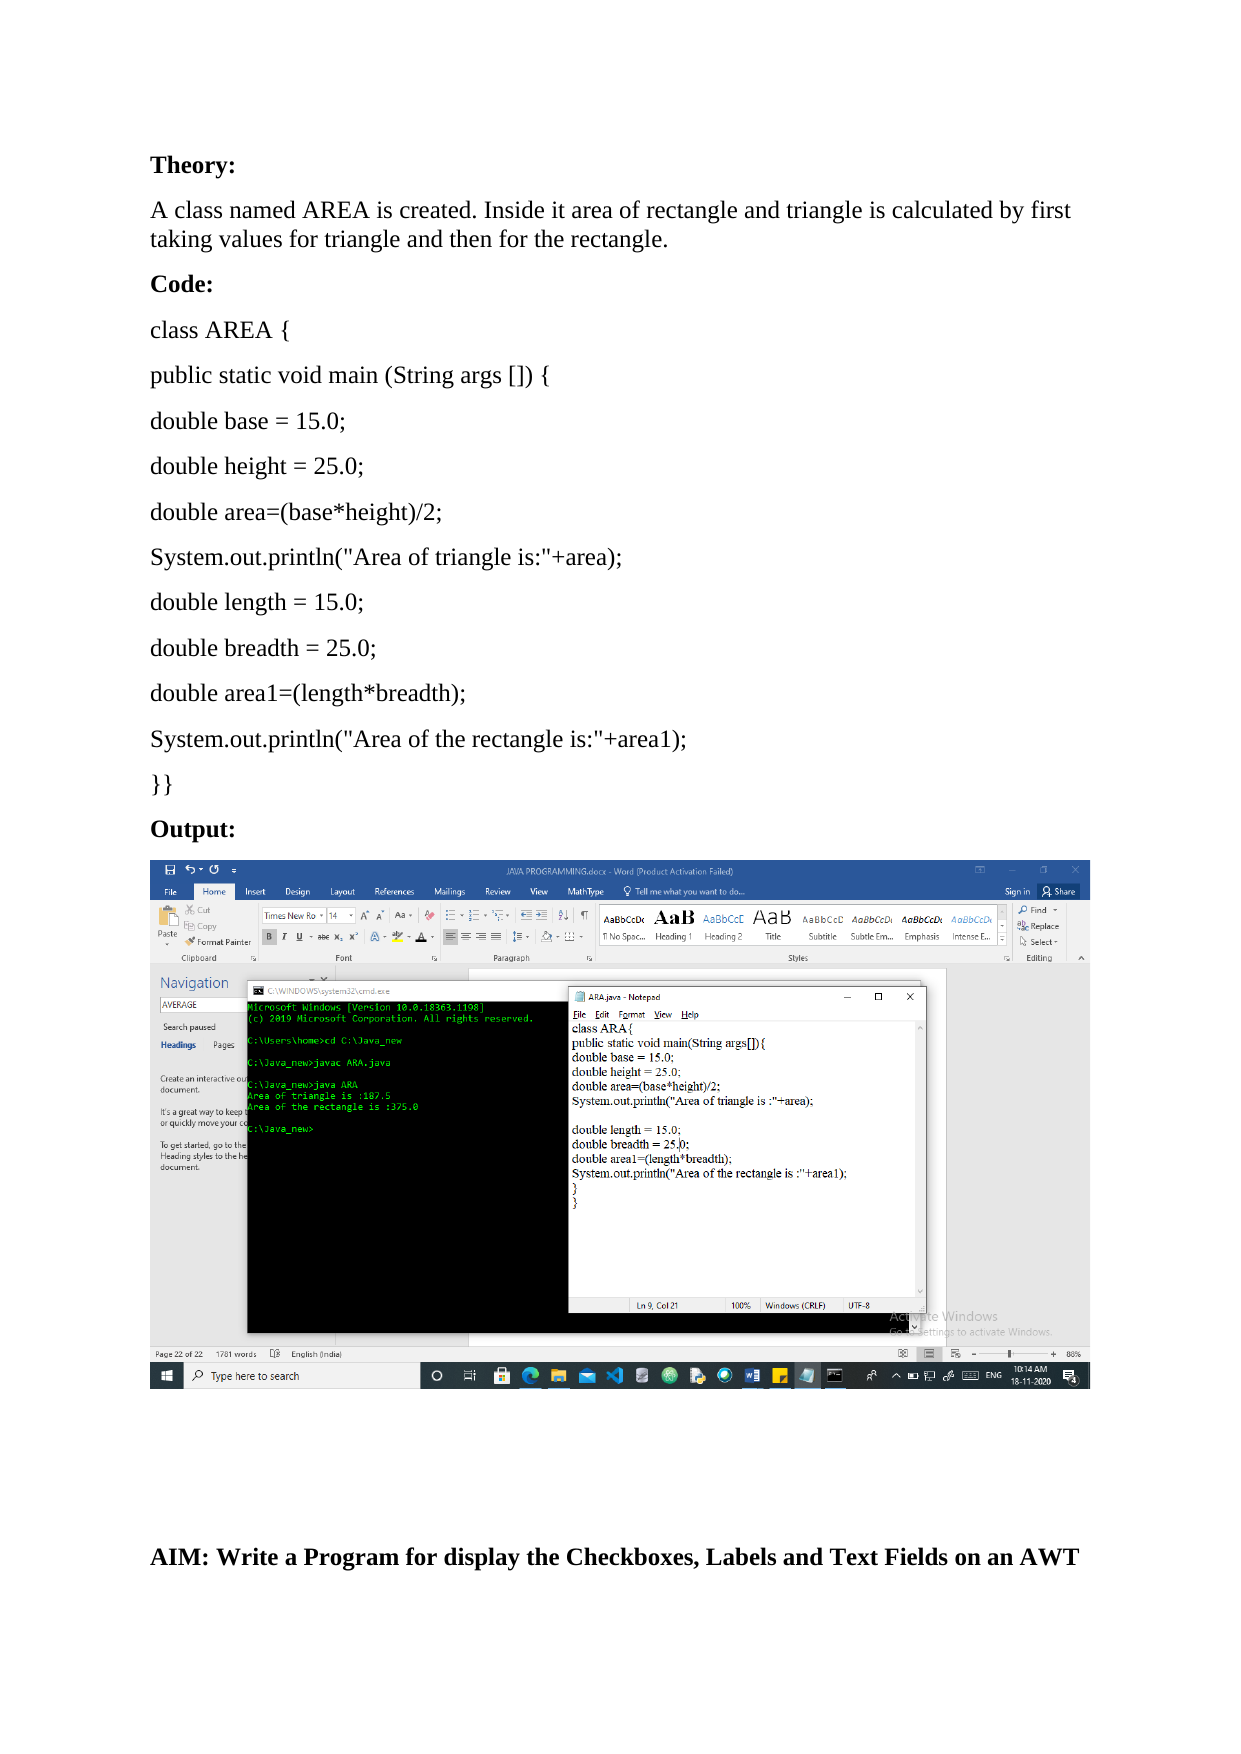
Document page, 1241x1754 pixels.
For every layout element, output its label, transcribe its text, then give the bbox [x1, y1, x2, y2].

text A class named AREA is created. Inside it area of rectangle and triangle is calculated by first taking values for triangle and then for the rectangle. [150, 195, 1090, 253]
text double breadth = 25.0; [150, 633, 1090, 662]
text Output: [150, 814, 1090, 843]
text double base = 15.0; [150, 406, 1090, 434]
text public static void main (String args []) { [150, 360, 1090, 389]
text System.out.println("Area of the rectangle is:"+area1); [150, 724, 1090, 752]
text double length = 15.0; [150, 587, 1090, 616]
picture [150, 860, 1091, 1389]
text Theory: [150, 150, 1090, 179]
text }} [150, 769, 1090, 798]
text double area=(base*height)/2; [150, 497, 1090, 525]
text Code: [150, 269, 1090, 298]
text System.out.println("Area of triangle is:"+area); [150, 542, 1090, 571]
text double area1=(length*breadth); [150, 678, 1090, 707]
text AIM: Write a Program for display the Checkboxes, Labels and Text Fields on an AWT [150, 1542, 1090, 1570]
text class AREA { [150, 315, 1090, 344]
text double height = 25.0; [150, 451, 1090, 480]
